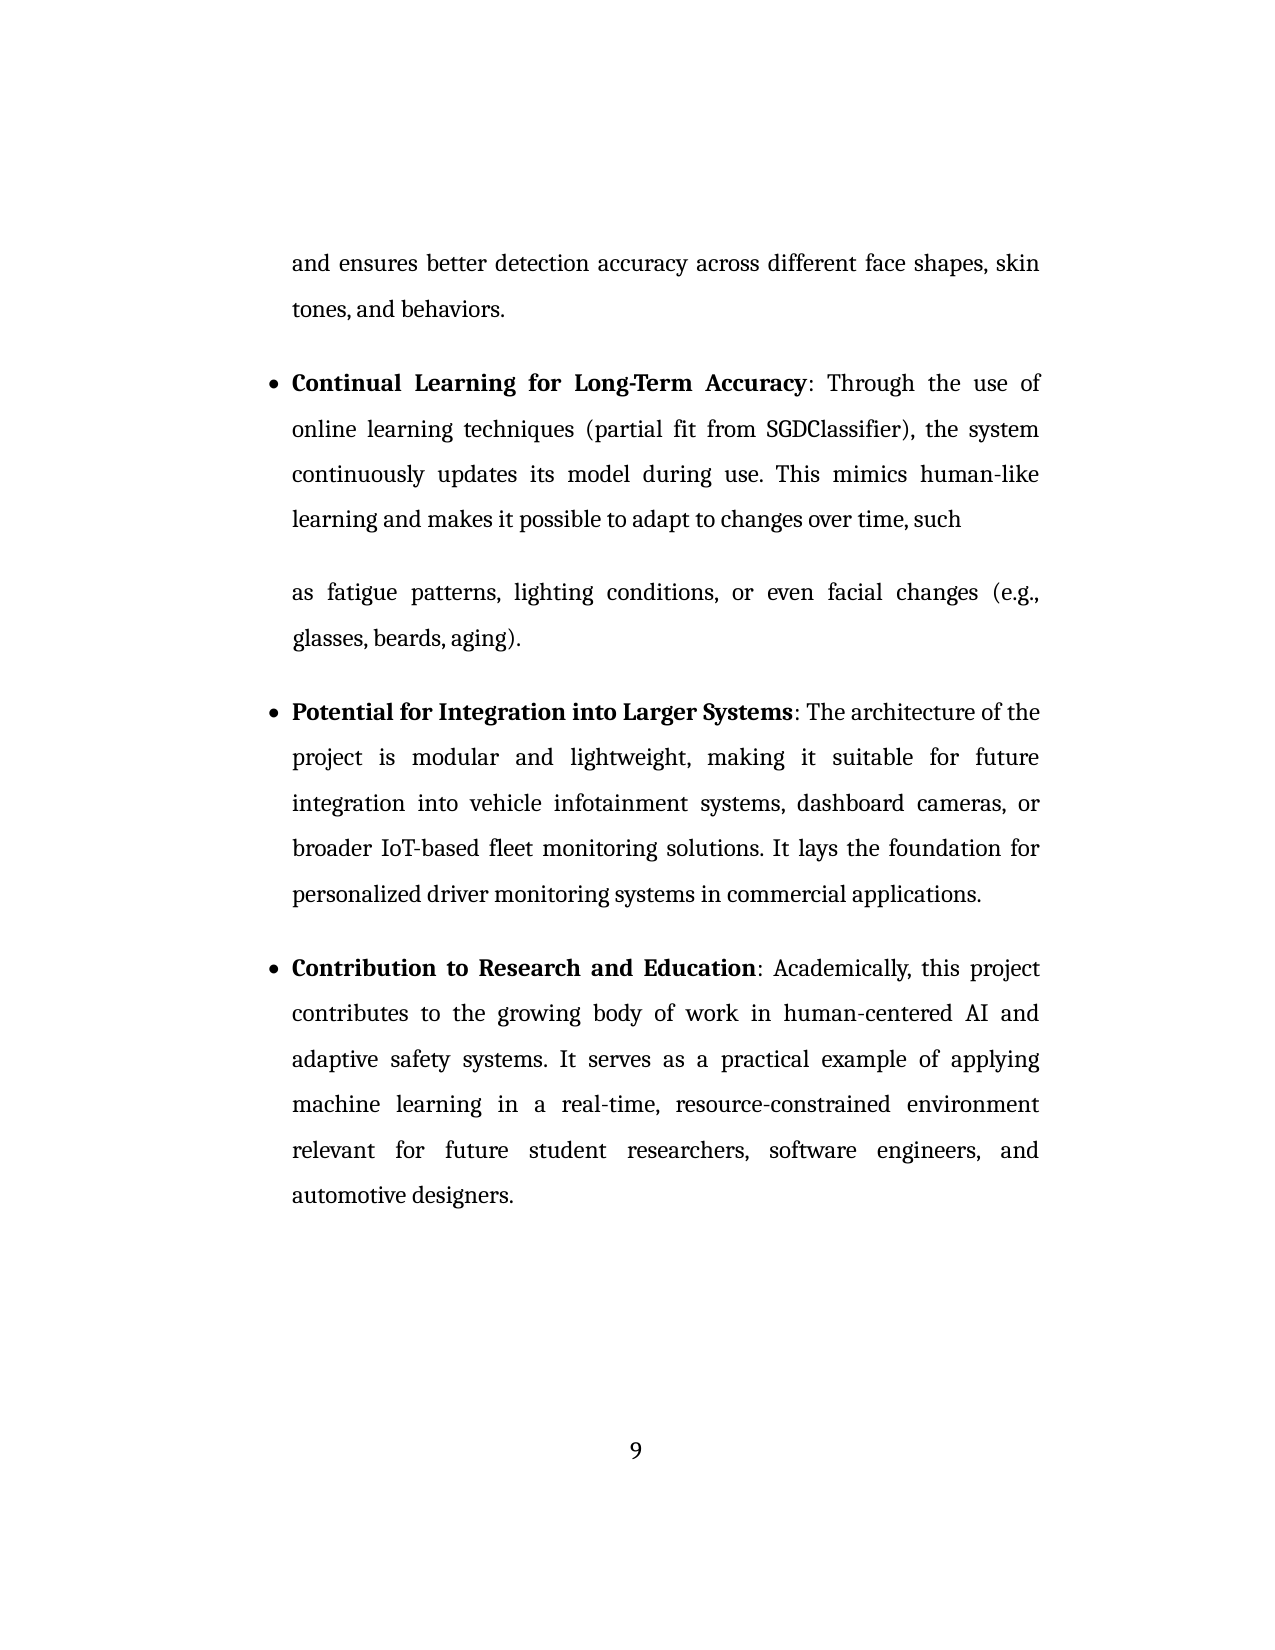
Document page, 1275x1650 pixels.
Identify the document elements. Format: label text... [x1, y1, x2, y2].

text as fatigue patterns, lighting conditions, or even facial changes (e.g., glasses, beards, aging). [292, 578, 1040, 652]
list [267, 249, 1040, 323]
list Contribution to Research and Education: Academically, this project contributes to the growing body of work in human-centered AI and adaptive safety systems. It serves as a practical example of applying machine learning in a real-time, resource-constrained environment relevant for future student researchers, software engineers, and automotive designers. [267, 952, 1040, 1210]
list Potential for Integration into Larger Systems: The architecture of the project is modular and lightweight, making it suitable for future integration into vehicle infotainment systems, dashboard cameras, or broader IoT-based fleet monitoring solutions. It lays the foundation for personalized driver monitoring systems in commercial applications. [267, 696, 1040, 908]
list Continual Learning for Long-Term Accuracy: Through the use of online learning techniques (partial fit from SGDClassifier), the system continuously updates its model during use. This mimics human-like learning and makes it possible to adapt to changes over time, such [267, 367, 1040, 534]
